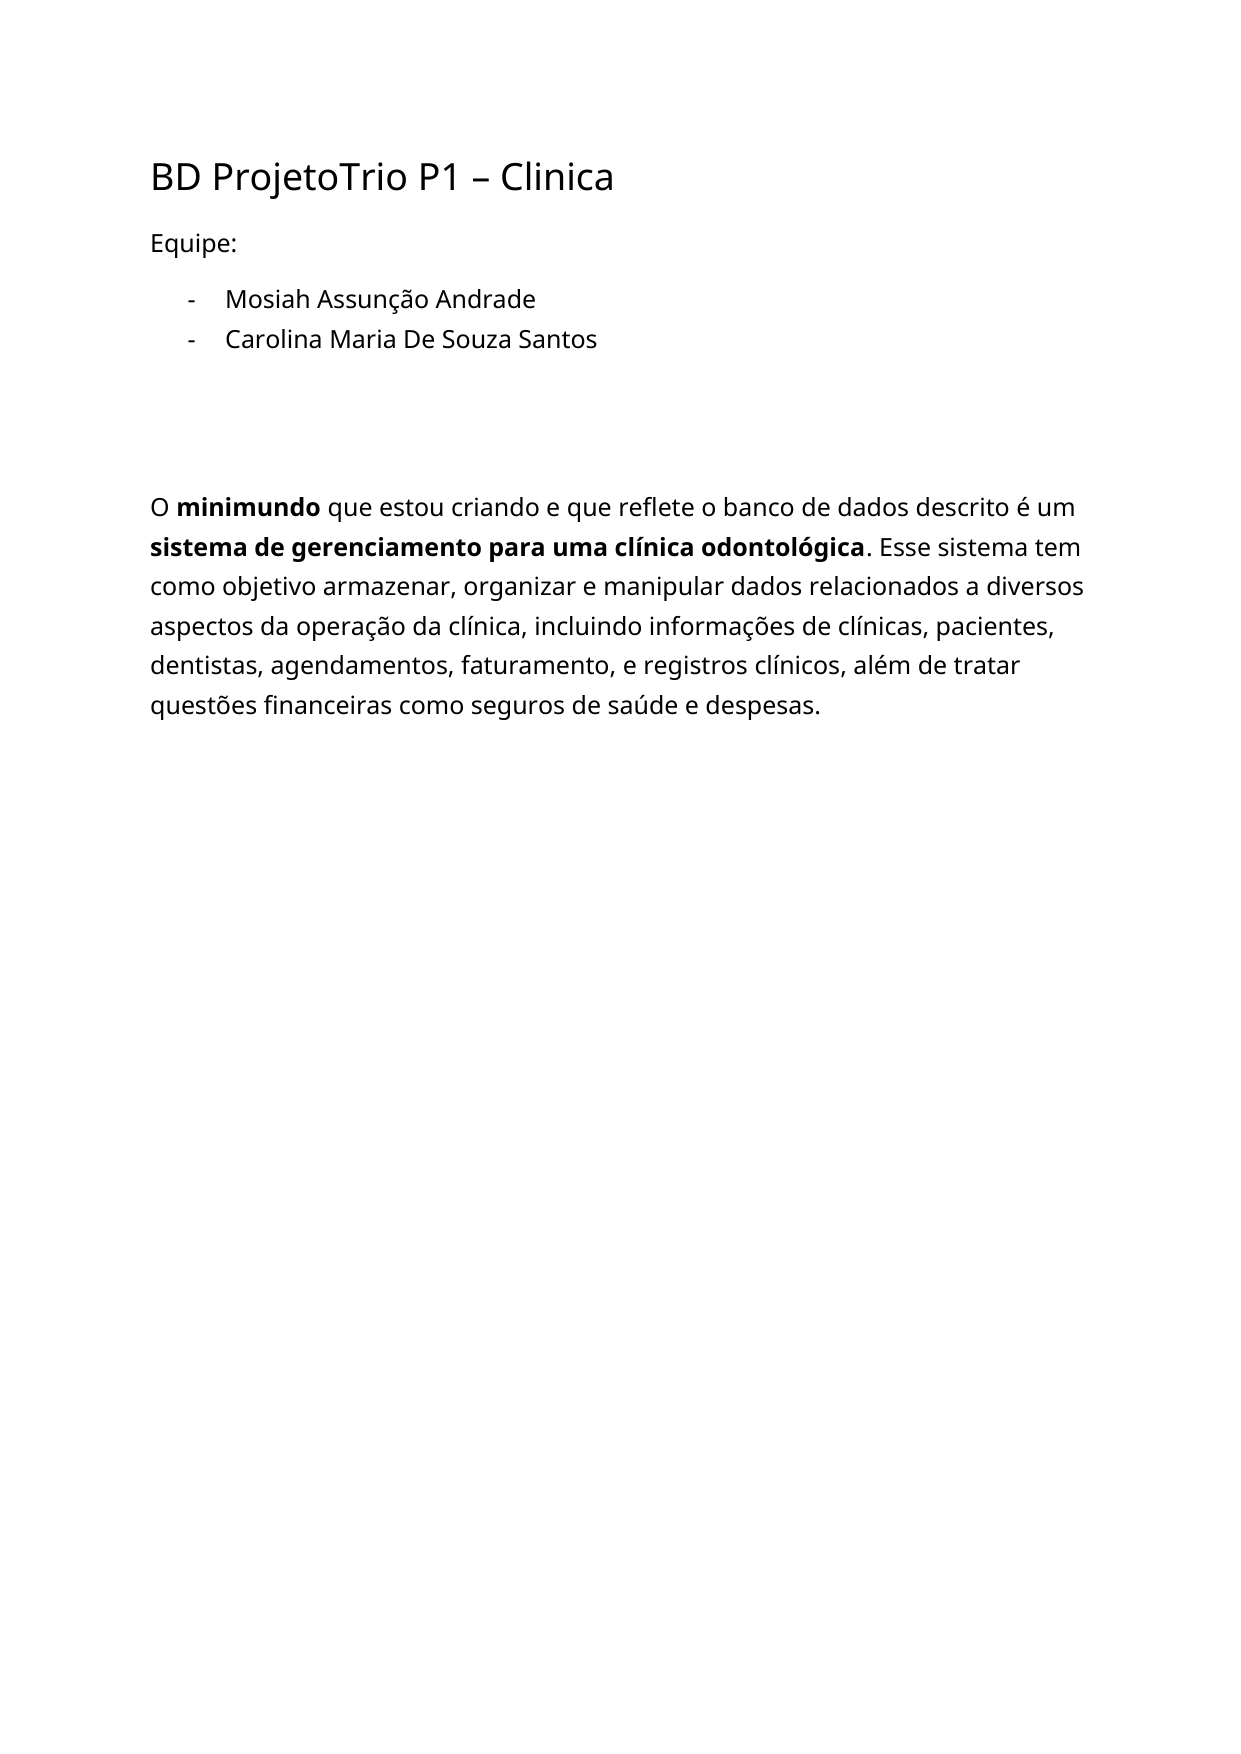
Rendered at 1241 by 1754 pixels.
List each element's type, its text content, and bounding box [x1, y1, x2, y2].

text O minimundo que estou criando e que reflete o banco de dados descrito é um sistema de gerenciamento para uma clínica odontológica. Esse sistema tem como objetivo armazenar, organizar e manipular dados relacionados a diversos aspectos da operação da clínica, incluindo informações de clínicas, pacientes, dentistas, agendamentos, faturamento, e registros clínicos, além de tratar questões financeiras como seguros de saúde e despesas. [150, 490, 1090, 721]
list Carolina Maria De Souza Santos [187, 321, 1090, 356]
list Mosiah Assunção Andrade [187, 282, 1090, 316]
text BD ProjetoTrio P1 – Clinica [150, 150, 1090, 201]
text Equipe: [150, 226, 1090, 260]
